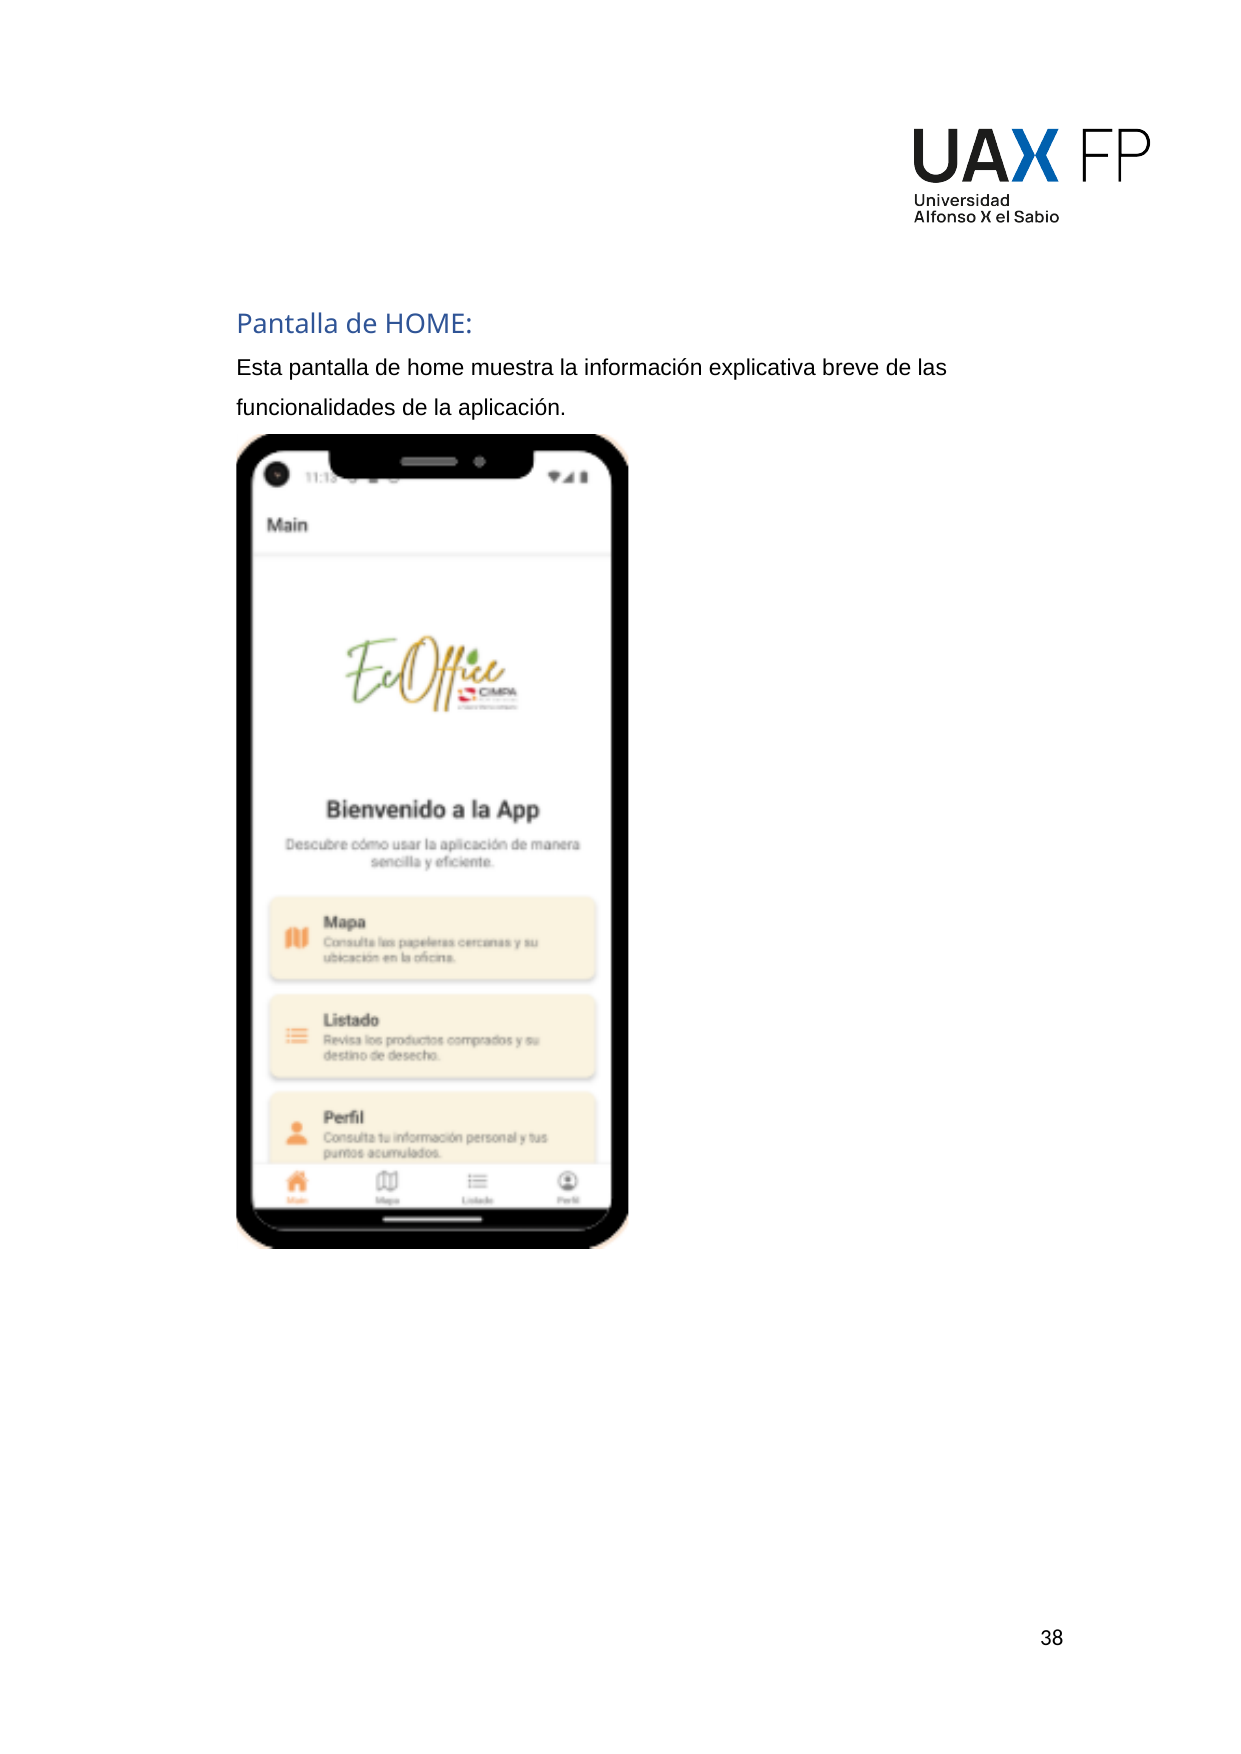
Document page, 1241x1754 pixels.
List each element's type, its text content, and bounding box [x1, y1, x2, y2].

picture [887, 103, 1176, 249]
picture [236, 434, 629, 1249]
